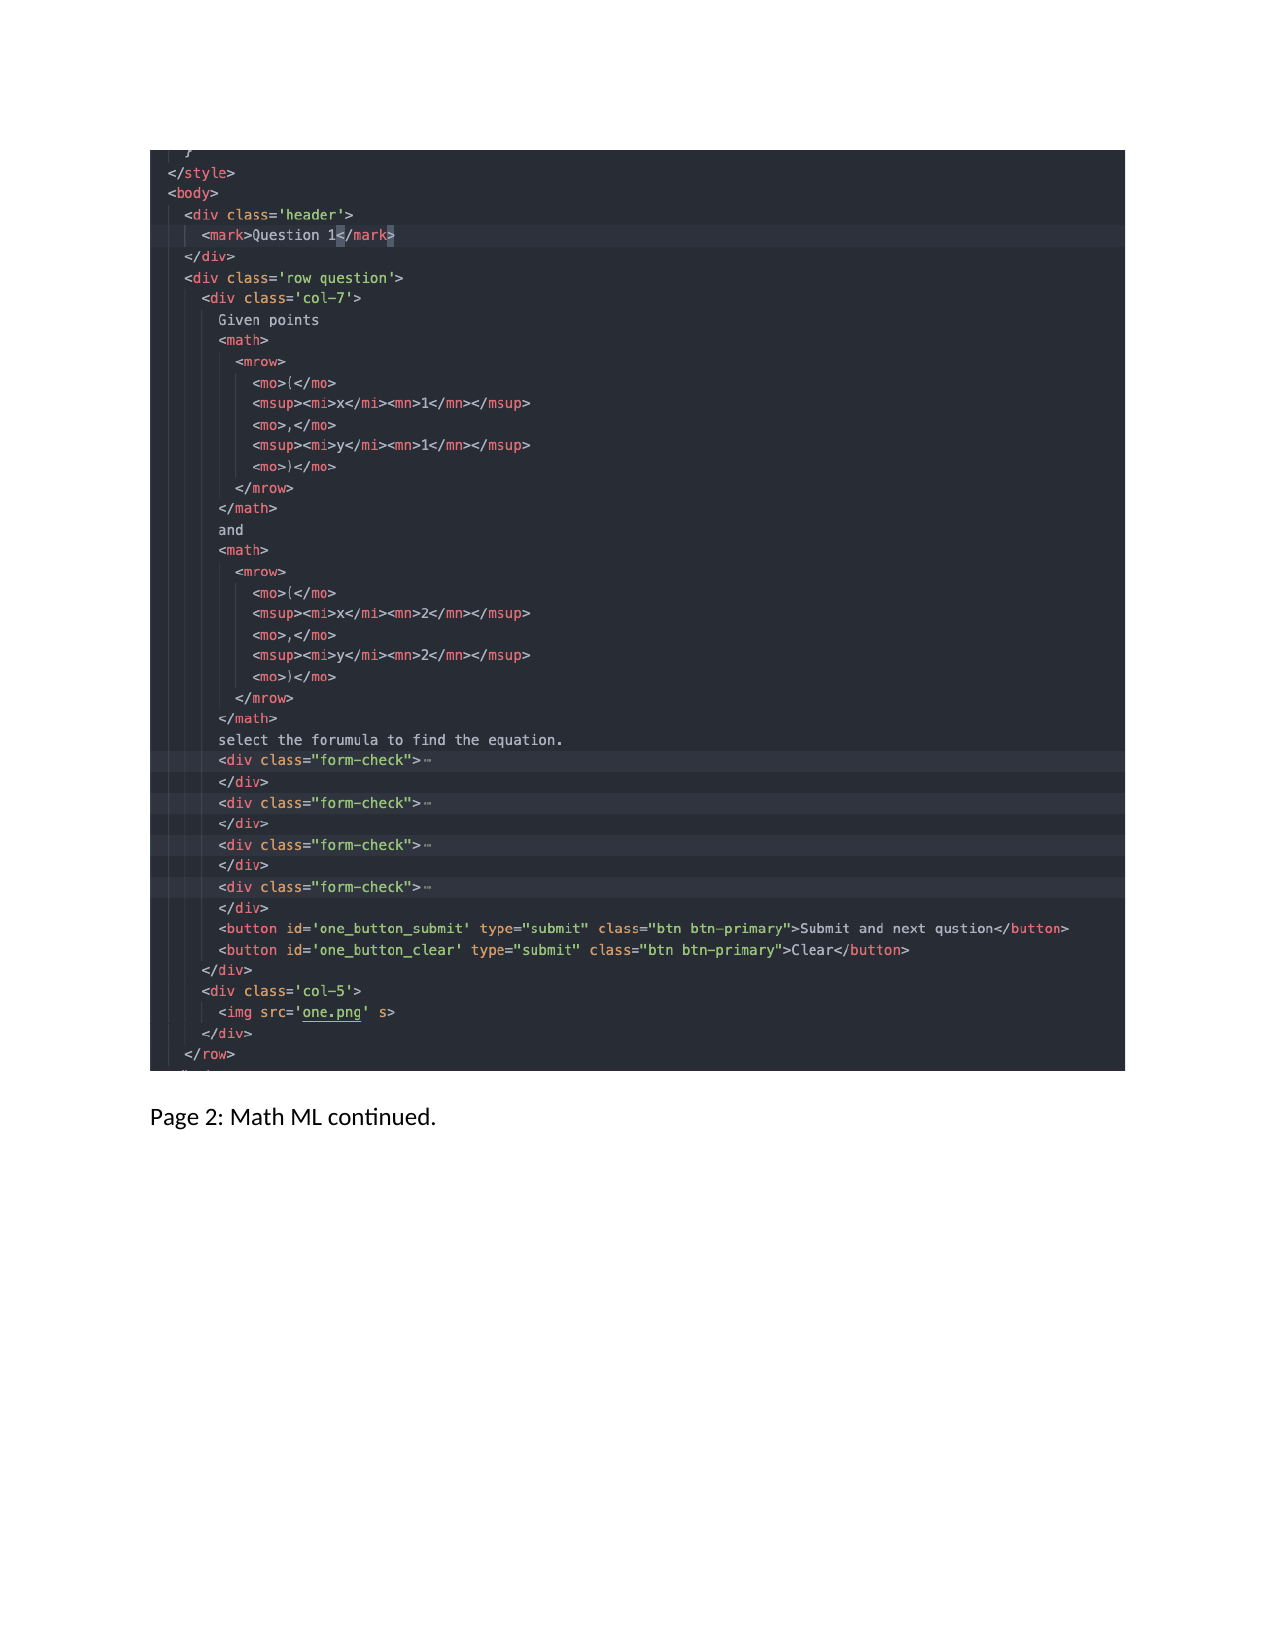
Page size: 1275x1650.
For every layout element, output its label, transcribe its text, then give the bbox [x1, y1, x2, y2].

text Page 2: Math ML continued. [150, 1101, 1125, 1132]
picture [150, 150, 1125, 1071]
